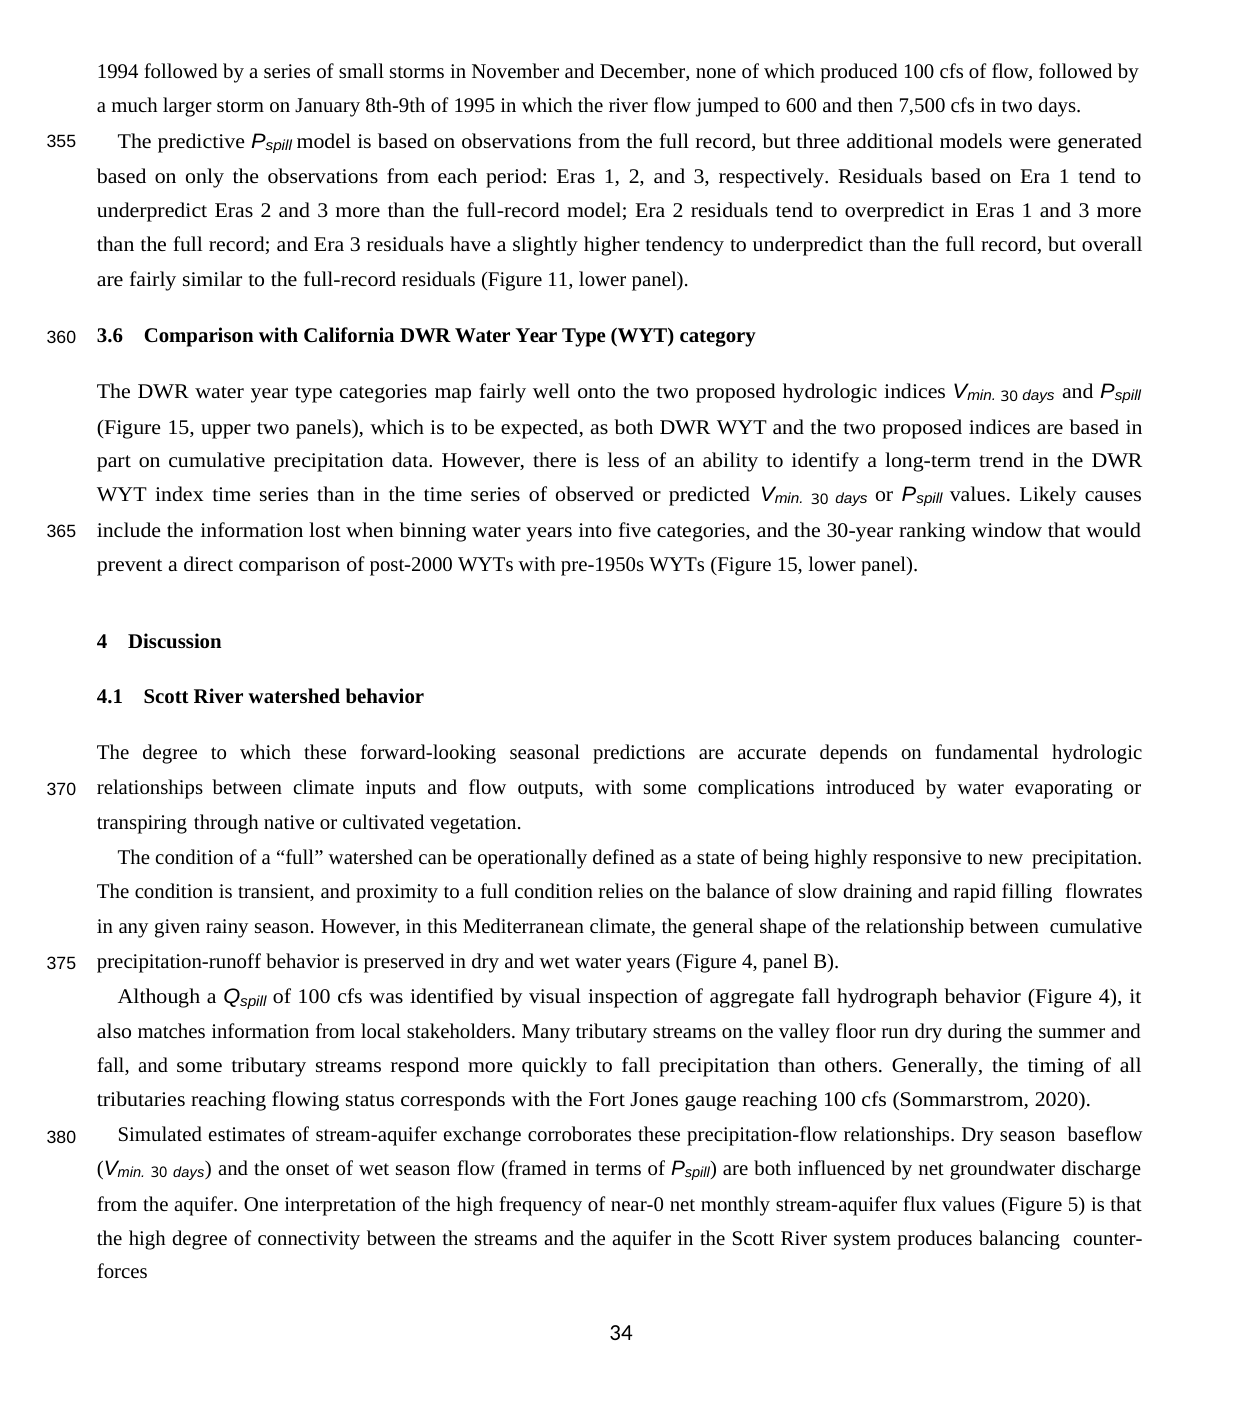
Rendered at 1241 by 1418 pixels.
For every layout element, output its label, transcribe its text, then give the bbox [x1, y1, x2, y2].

text 365 [46, 521, 76, 541]
text Simulated estimates of stream-aquifer exchange corroborates these precipitation-flow relationships. Dry season baseflow (Vmin. 30 days) and the onset of wet season flow (framed in terms of Pspill) are both influenced by net groundwater discharge from the aquifer. One interpretation of the high frequency of near-0 net monthly stream-aquifer flux values (Figure 5) is that the high degree of connectivity between the streams and the aquifer in the Scott River system produces balancing counter-forces [97, 1121, 1142, 1283]
text Although a Qspill of 100 cfs was identified by visual inspection of aggregate fall hydrograph behavior (Figure 4), it also matches information from local stakeholders. Many tributary streams on the valley floor run dry during the summer and fall, and some tributary streams respond more quickly to fall precipitation than others. Generally, the timing of all tributaries reaching flowing status corresponds with the Fort Jones gauge reaching 100 cfs (Sommarstrom, 2020). [97, 984, 1142, 1111]
text The predictive Pspill model is based on observations from the full record, but three additional models were generated based on only the observations from each period: Eras 1, 2, and 3, respectively. Residuals based on Era 1 tend to underpredict Eras 2 and 3 more than the full-record model; Era 2 residuals tend to overpredict in Eras 1 and 3 more than the full record; and Era 3 residuals have a slightly higher tendency to underpredict than the full record, but overall are fairly similar to the full-record residuals (Figure 11, lower panel). [97, 128, 1142, 291]
text 380 [46, 1127, 76, 1148]
list Scott River watershed behavior [97, 684, 1153, 708]
text 370 [46, 778, 76, 799]
text 355 [46, 131, 76, 152]
text 360 [46, 326, 76, 347]
subtitle Discussion [97, 628, 1153, 653]
text The degree to which these forward-looking seasonal predictions are accurate depends on fundamental hydrologic relationships between climate inputs and flow outputs, with some complications introduced by water evaporating or transpiring through native or cultivated vegetation. [97, 740, 1142, 834]
subtitle 3.6 Comparison with California DWR Water Year Type (WYT) category [97, 323, 1153, 347]
text 375 [46, 953, 76, 973]
text The DWR water year type categories map fairly well onto the two proposed hydrologic indices Vmin. 30 days and Pspill (Figure 15, upper two panels), which is to be expected, as both DWR WYT and the two proposed indices are based in part on cumulative precipitation data. However, there is less of an ability to identify a long-term trend in the DWR WYT index time series than in the time series of observed or predicted Vmin. 30 days or Pspill values. Likely causes include the information lost when binning water years into five categories, and the 30-year ranking window that would prevent a direct comparison of post-2000 WYTs with pre-1950s WYTs (Figure 15, lower panel). [97, 379, 1142, 576]
text 1994 followed by a series of small storms in November and December, none of which produced 100 cfs of flow, followed by a much larger storm on January 8th-9th of 1995 in which the river flow jumped to 600 and then 7,500 cfs in two days. [97, 59, 1153, 117]
text The condition of a “full” watershed can be operationally defined as a state of being highly responsive to new precipitation. The condition is transient, and proximity to a full condition relies on the balance of slow draining and rapid filling flowrates in any given rainy season. However, in this Mediterranean climate, the general shape of the relationship between cumulative precipitation-runoff behavior is preserved in dry and wet water years (Figure 4, panel B). [97, 845, 1142, 973]
